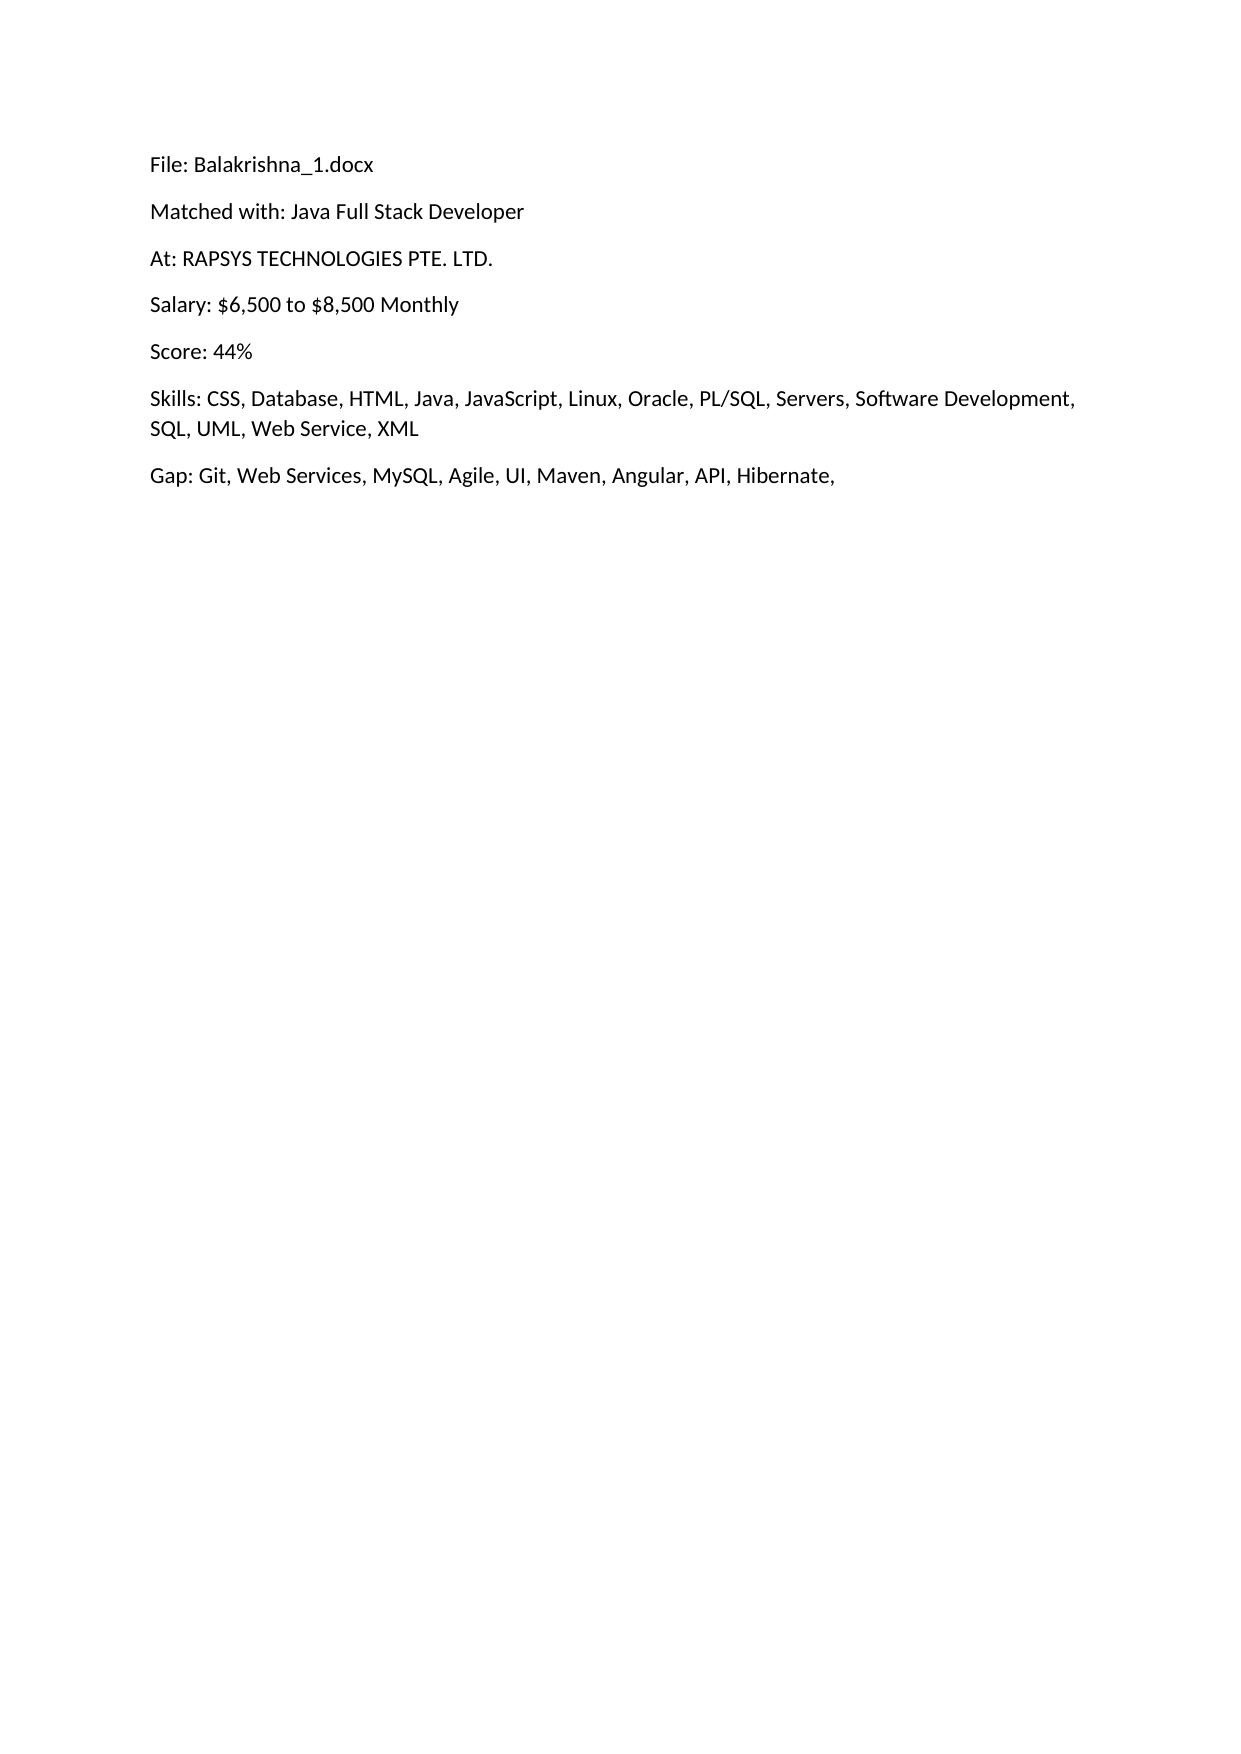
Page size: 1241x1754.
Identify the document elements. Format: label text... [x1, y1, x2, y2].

text Gap: Git, Web Services, MySQL, Agile, UI, Maven, Angular, API, Hibernate, [150, 461, 1090, 489]
text File: Balakrishna_1.docx [150, 150, 1090, 178]
text Salary: $6,500 to $8,500 Monthly [150, 291, 1090, 319]
text At: RAPSYS TECHNOLOGIES PTE. LTD. [150, 244, 1090, 272]
text Matched with: Java Full Stack Developer [150, 197, 1090, 225]
text Skills: CSS, Database, HTML, Java, JavaScript, Linux, Oracle, PL/SQL, Servers, Software Development, SQL, UML, Web Service, XML [150, 384, 1090, 443]
text Score: 44% [150, 337, 1090, 366]
